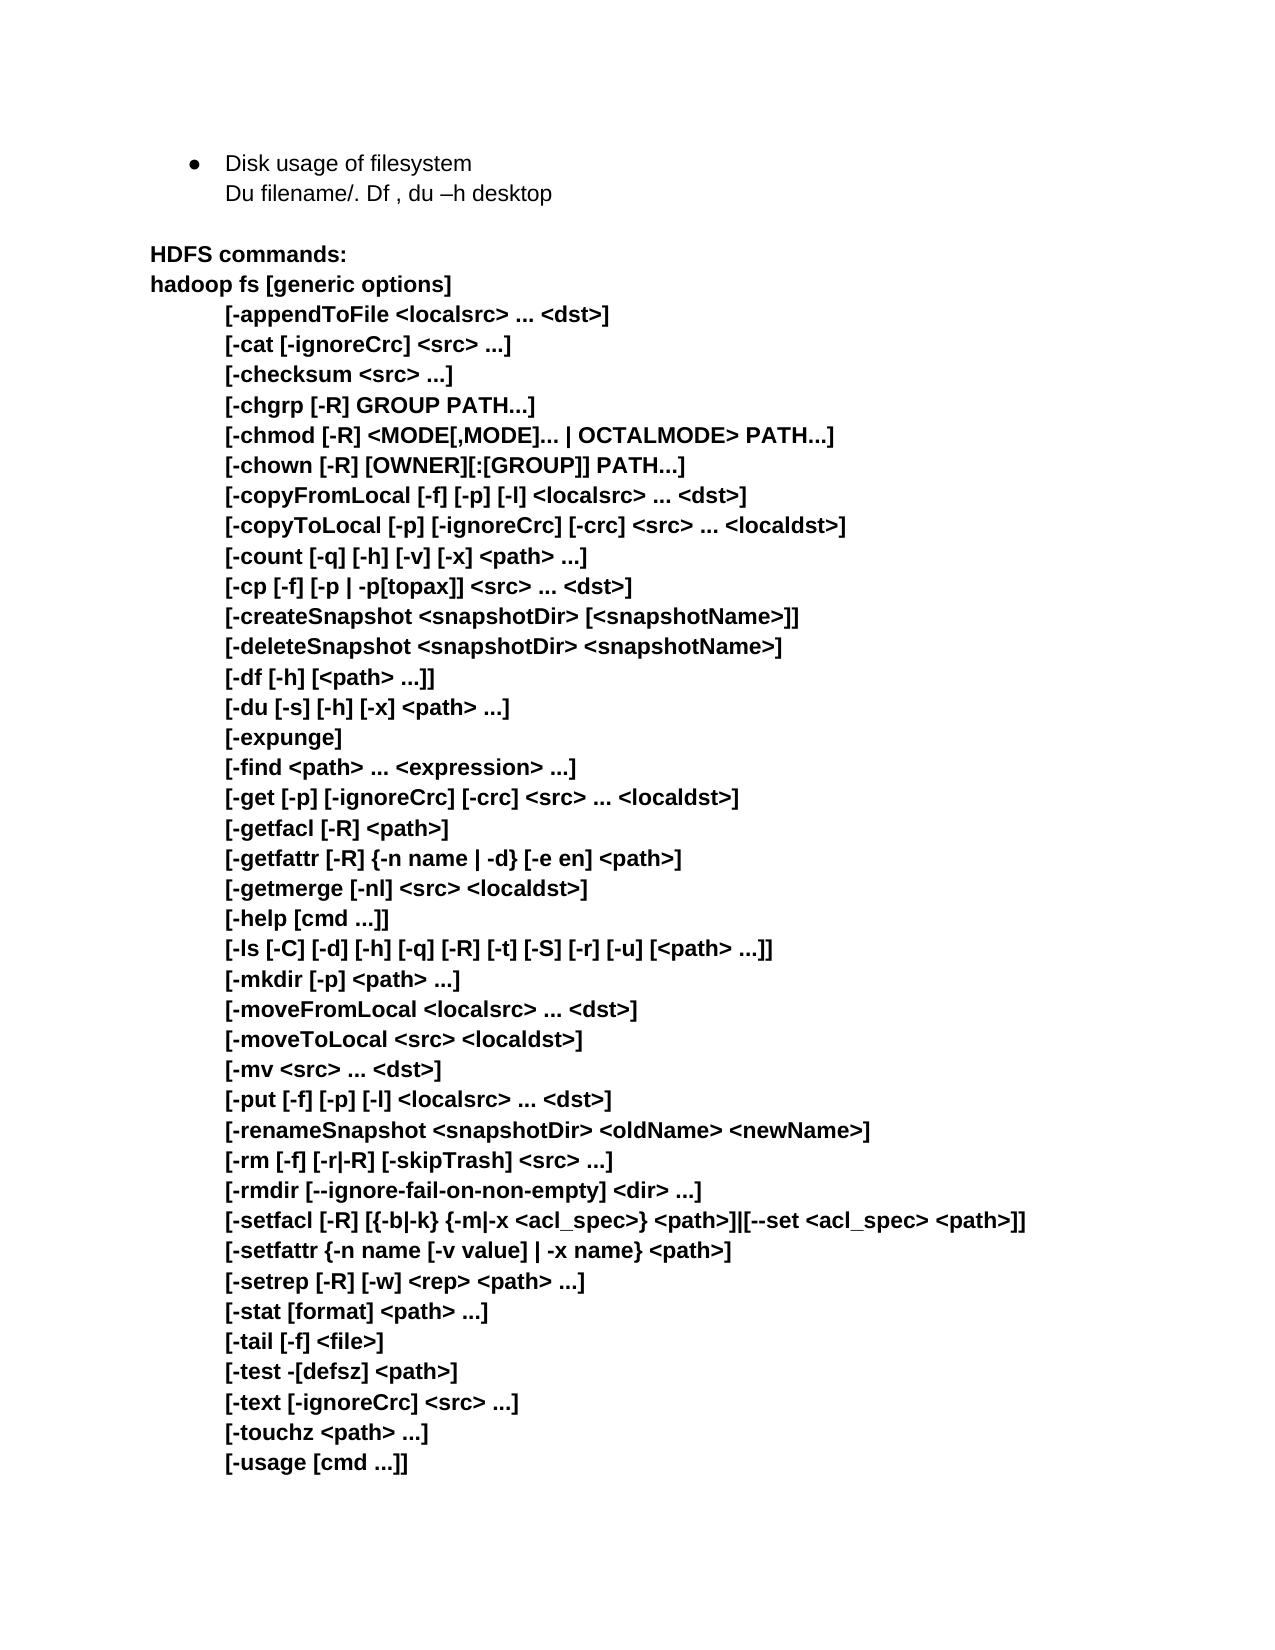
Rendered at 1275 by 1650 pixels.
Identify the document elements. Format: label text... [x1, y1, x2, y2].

text [-appendToFile <localsrc> ... <dst>] [150, 301, 1125, 327]
text [-mv <src> ... <dst>] [150, 1056, 1125, 1083]
text [-df [-h] [<path> ...]] [150, 663, 1125, 690]
text [-put [-f] [-p] [-l] <localsrc> ... <dst>] [150, 1086, 1125, 1113]
text [-get [-p] [-ignoreCrc] [-crc] <src> ... <localdst>] [150, 784, 1125, 811]
text [-mkdir [-p] <path> ...] [150, 966, 1125, 992]
text [-getfacl [-R] <path>] [150, 814, 1125, 841]
text [-getfattr [-R] {-n name | -d} [-e en] <path>] [150, 845, 1125, 871]
text [-renameSnapshot <snapshotDir> <oldName> <newName>] [150, 1117, 1125, 1143]
text [-rm [-f] [-r|-R] [-skipTrash] <src> ...] [150, 1147, 1125, 1173]
text [-setfacl [-R] [{-b|-k} {-m|-x <acl_spec>} <path>]|[--set <acl_spec> <path>]] [150, 1207, 1125, 1234]
text [-chgrp [-R] GROUP PATH...] [150, 392, 1125, 418]
text [-createSnapshot <snapshotDir> [<snapshotName>]] [150, 603, 1125, 629]
text [-setrep [-R] [-w] <rep> <path> ...] [150, 1268, 1125, 1294]
text hadoop fs [generic options] [150, 271, 1125, 297]
text [-chown [-R] [OWNER][:[GROUP]] PATH...] [150, 452, 1125, 478]
text [-copyFromLocal [-f] [-p] [-l] <localsrc> ... <dst>] [150, 482, 1125, 509]
text [-cat [-ignoreCrc] <src> ...] [150, 331, 1125, 358]
text [-text [-ignoreCrc] <src> ...] [150, 1388, 1125, 1415]
text [-cp [-f] [-p | -p[topax]] <src> ... <dst>] [150, 573, 1125, 599]
text [-expunge] [150, 724, 1125, 750]
text [-checksum <src> ...] [150, 361, 1125, 388]
text [-moveFromLocal <localsrc> ... <dst>] [150, 996, 1125, 1022]
text [-setfattr {-n name [-v value] | -x name} <path>] [150, 1237, 1125, 1264]
text [-test -[defsz] <path>] [150, 1358, 1125, 1385]
text [-chmod [-R] <MODE[,MODE]... | OCTALMODE> PATH...] [150, 422, 1125, 448]
text [-rmdir [--ignore-fail-on-non-empty] <dir> ...] [150, 1177, 1125, 1203]
list Disk usage of filesystem [187, 150, 1125, 176]
text [-find <path> ... <expression> ...] [150, 754, 1125, 781]
text [-getmerge [-nl] <src> <localdst>] [150, 875, 1125, 901]
text [-usage [cmd ...]] [150, 1449, 1125, 1475]
text [-tail [-f] <file>] [150, 1328, 1125, 1354]
text [-ls [-C] [-d] [-h] [-q] [-R] [-t] [-S] [-r] [-u] [<path> ...]] [150, 935, 1125, 962]
text [-du [-s] [-h] [-x] <path> ...] [150, 694, 1125, 720]
text HDFS commands: [150, 241, 1125, 267]
text Du filename/. Df , du –h desktop [225, 180, 1125, 207]
text [-moveToLocal <src> <localdst>] [150, 1026, 1125, 1052]
text [-touchz <path> ...] [150, 1419, 1125, 1445]
text [-stat [format] <path> ...] [150, 1298, 1125, 1324]
text [-count [-q] [-h] [-v] [-x] <path> ...] [150, 543, 1125, 569]
text [-help [cmd ...]] [150, 905, 1125, 932]
text [-copyToLocal [-p] [-ignoreCrc] [-crc] <src> ... <localdst>] [150, 512, 1125, 539]
text [-deleteSnapshot <snapshotDir> <snapshotName>] [150, 633, 1125, 660]
